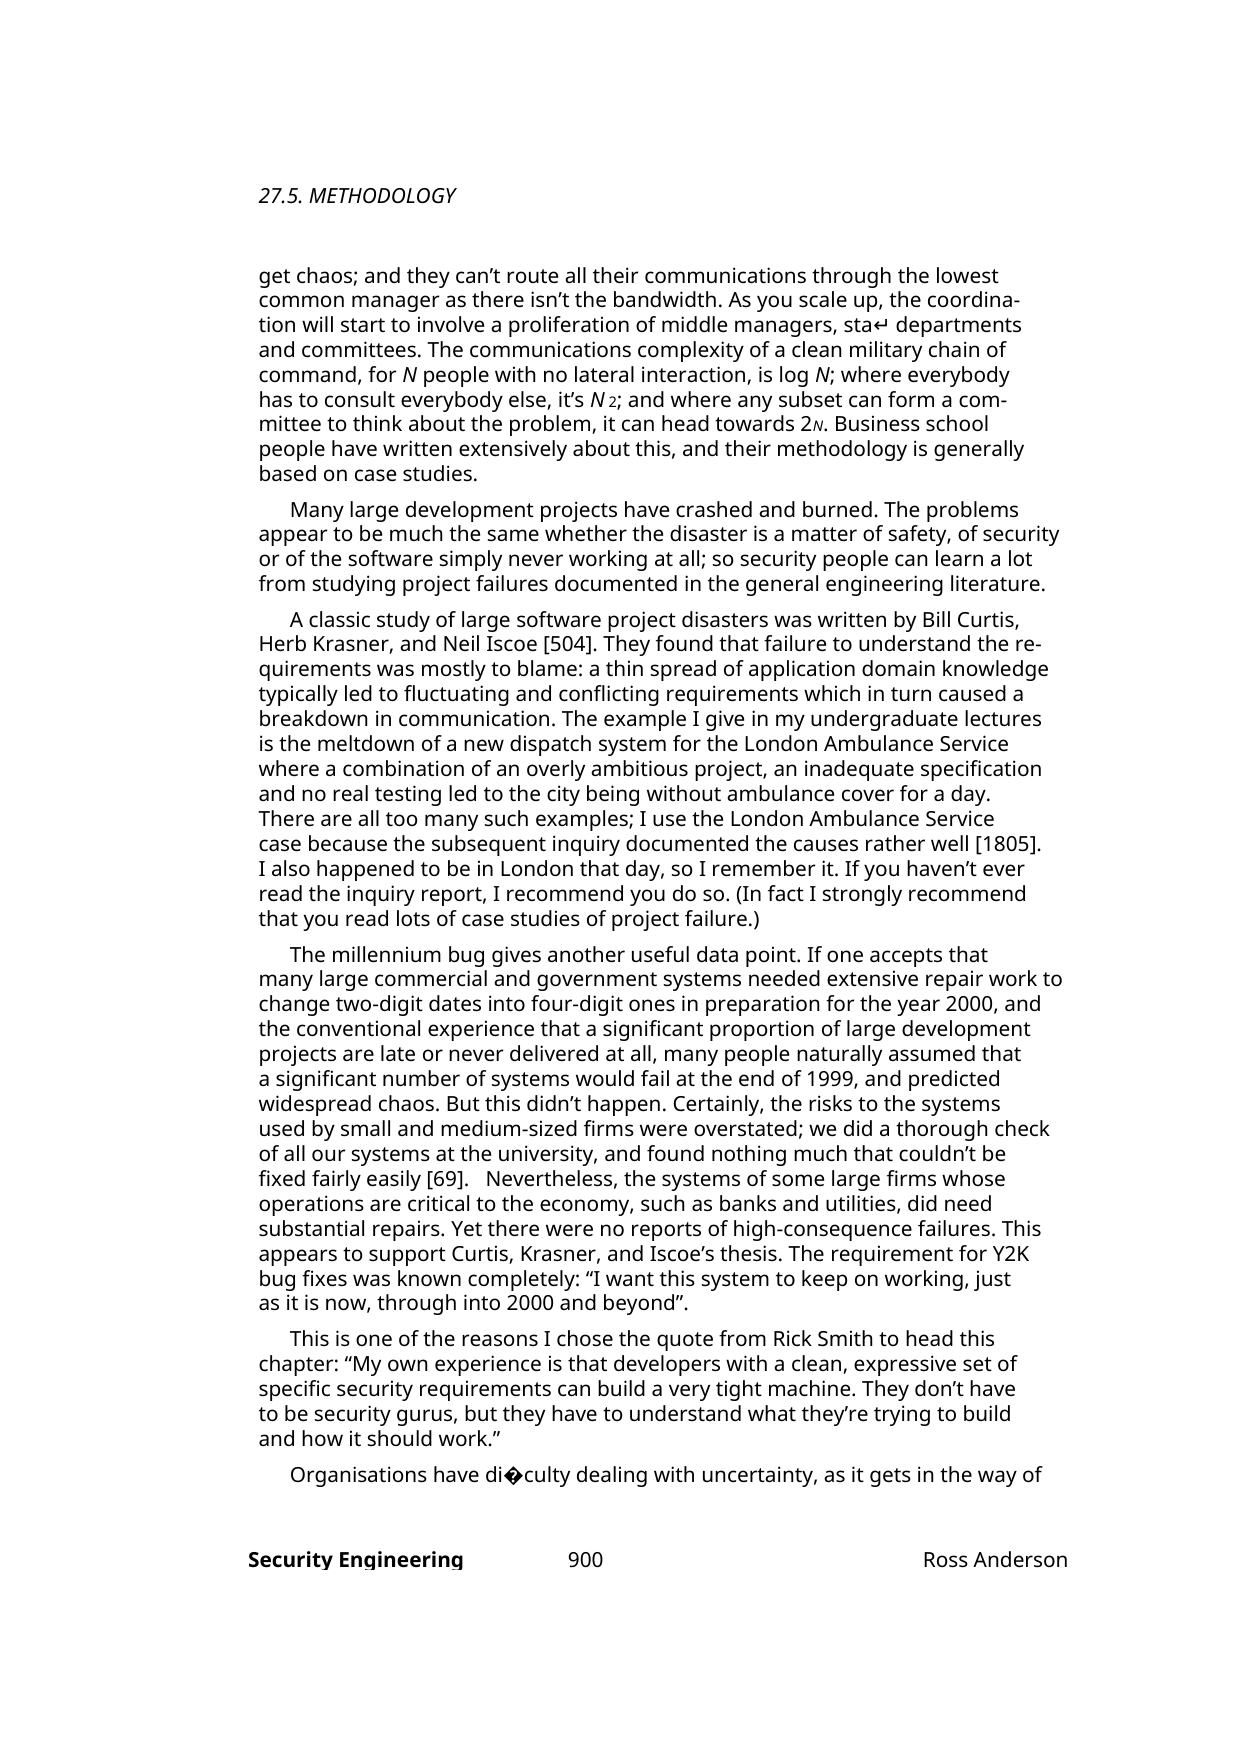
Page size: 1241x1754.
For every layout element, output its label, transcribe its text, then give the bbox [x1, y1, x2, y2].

text Many large development projects have crashed and burned. The problems [150, 501, 1090, 522]
text operations are critical to the economy, such as banks and utilities, did need substantial repairs. Yet there were no reports of high-consequence failures. This appears to support Curtis, Krasner, and Iscoe’s thesis. The requirement for Y2K bug ﬁxes was known completely: “I want this system to keep on working, just as it is now, through into 2000 and beyond”. [150, 1192, 1090, 1316]
table_header Security Engineering [194, 1518, 507, 1569]
text many large commercial and government systems needed extensive repair work to change two-digit dates into four-digit ones in preparation for the year 2000, and the conventional experience that a signiﬁcant proportion of large development projects are late or never delivered at all, many people naturally assumed that a signiﬁcant number of systems would fail at the end of 1999, and predicted widespread chaos. But this didn’t happen. Certainly, the risks to the systems used by small and medium-sized ﬁrms were overstated; we did a thorough check of all our systems at the university, and found nothing much that couldn’t be ﬁxed fairly easily [69]. Nevertheless, the systems of some large ﬁrms whose [150, 967, 1090, 1192]
text 27.5. METHODOLOGY [150, 187, 1090, 208]
text The millennium bug gives another useful data point. If one accepts that [150, 946, 1090, 967]
text chapter: “My own experience is that developers with a clean, expressive set of speciﬁc security requirements can build a very tight machine. They don’t have to be security gurus, but they have to understand what they’re trying to build and how it should work.” [150, 1351, 1090, 1451]
text Herb Krasner, and Neil Iscoe [504]. They found that failure to understand the re- quirements was mostly to blame: a thin spread of application domain knowledge typically led to ﬂuctuating and conﬂicting requirements which in turn caused a breakdown in communication. The example I give in my undergraduate lectures is the meltdown of a new dispatch system for the London Ambulance Service where a combination of an overly ambitious project, an inadequate speciﬁcation and no real testing led to the city being without ambulance cover for a day. There are all too many such examples; I use the London Ambulance Service case because the subsequent inquiry documented the causes rather well [1805]. I also happened to be in London that day, so I remember it. If you haven’t ever read the inquiry report, I recommend you do so. (In fact I strongly recommend that you read lots of case studies of project failure.) [150, 631, 1090, 931]
table_header Ross Anderson [821, 1518, 1134, 1569]
table_header 900 [507, 1518, 821, 1569]
text A classic study of large software project disasters was written by Bill Curtis, [150, 611, 1090, 631]
text Organisations have di�culty dealing with uncertainty, as it gets in the way of [150, 1465, 1090, 1486]
text This is one of the reasons I chose the quote from Rick Smith to head this [150, 1330, 1090, 1351]
text get chaos; and they can’t route all their communications through the lowest common manager as there isn’t the bandwidth. As you scale up, the coordina- tion will start to involve a proliferation of middle managers, sta↵ departments and committees. The communications complexity of a clean military chain of command, for N people with no lateral interaction, is log N; where everybody has to consult everybody else, it’s N 2; and where any subset can form a com- mittee to think about the problem, it can head towards 2N. Business school people have written extensively about this, and their methodology is generally based on case studies. [150, 263, 1090, 486]
text appear to be much the same whether the disaster is a matter of safety, of security or of the software simply never working at all; so security people can learn a lot from studying project failures documented in the general engineering literature. [150, 522, 1090, 596]
